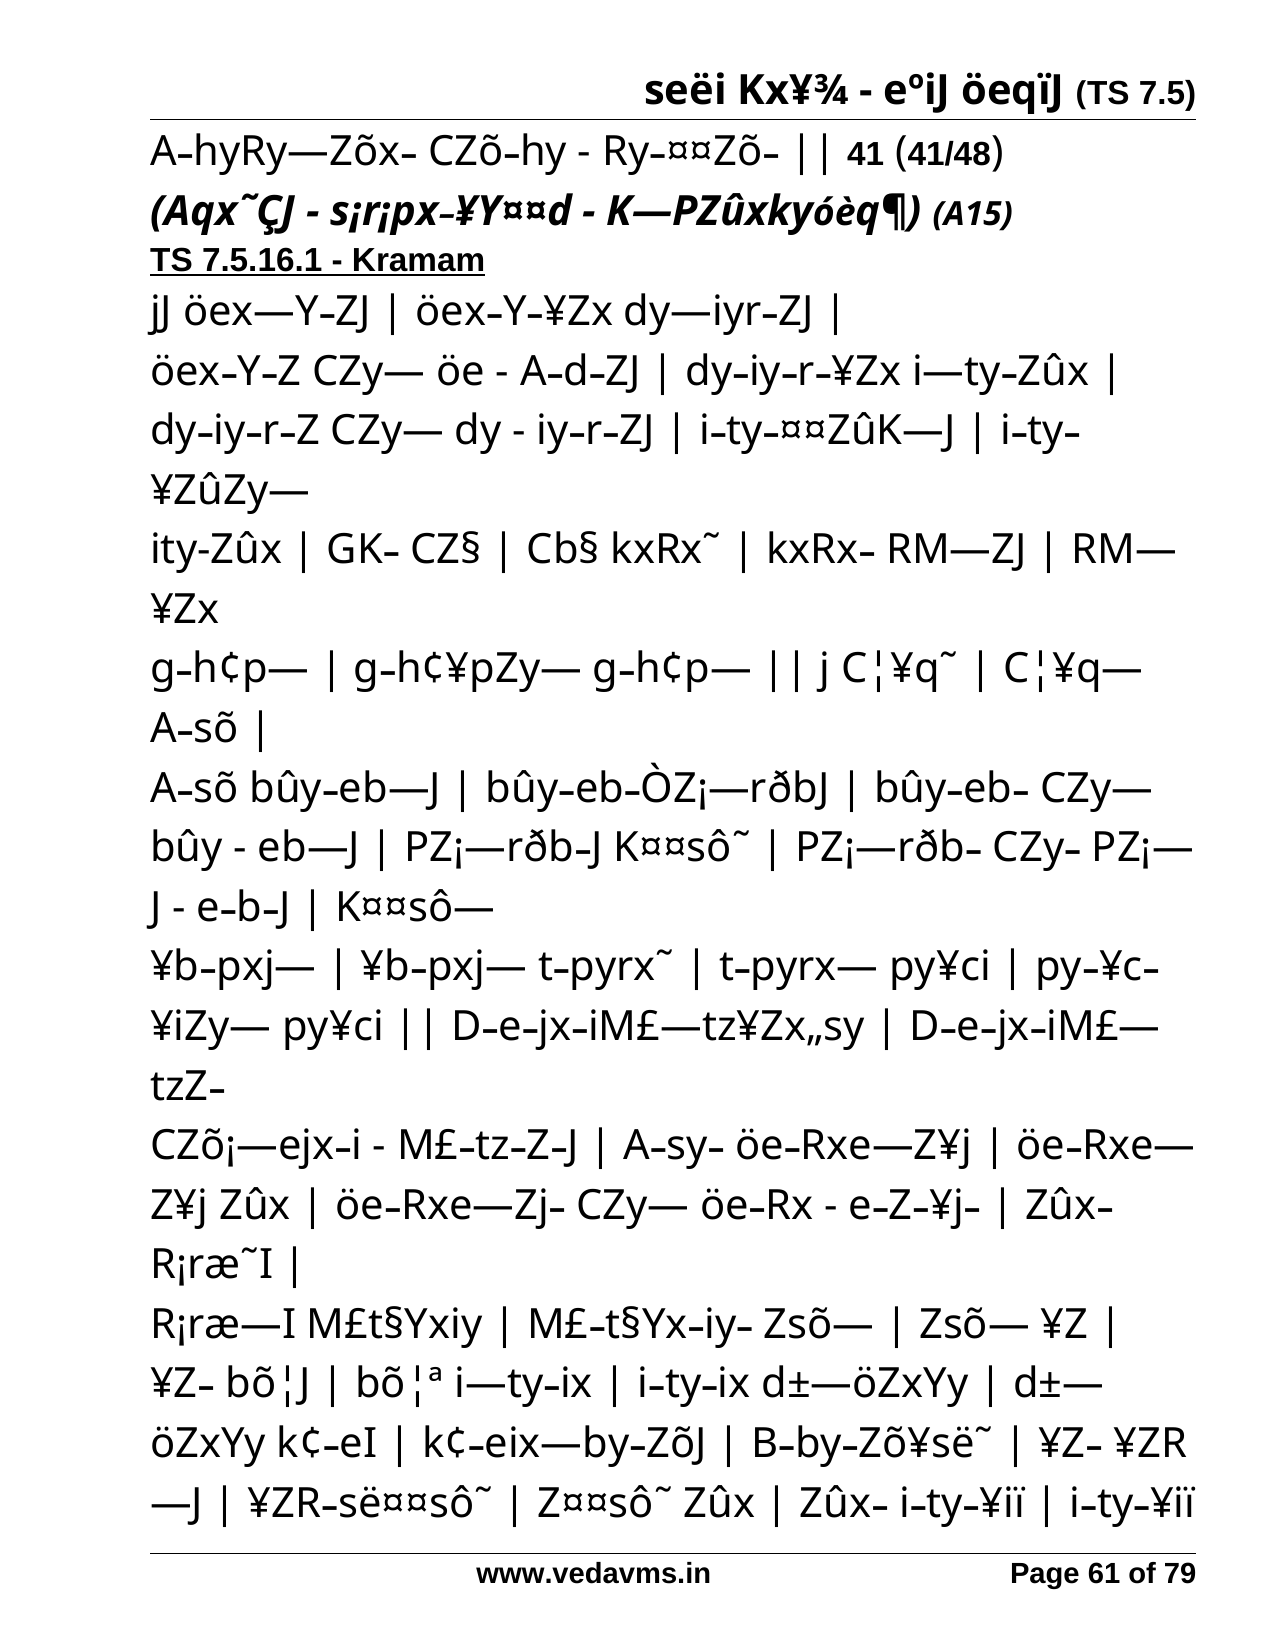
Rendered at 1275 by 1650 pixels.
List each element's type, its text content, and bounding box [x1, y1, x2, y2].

text CZõ¡—ejx–i - M£–tz–Z–J | A–sy– öe–Rxe—Z¥j | öe–Rxe—Z¥j Zûx | öe–Rxe—Zj– CZy— öe–Rx - e–Z–¥j– | Zûx– R¡ræ˜I | [150, 1115, 1196, 1291]
text dy–iy–r–Z CZy— dy - iy–r–ZJ | i–ty–¤¤ZûK—J | i–ty–¥ZûZy— [150, 400, 1196, 516]
text (Aqx˜ÇJ - s¡r¡px–¥Y¤¤d - K—PZûxkyóèq¶) (A15) [150, 181, 1196, 238]
text A–hyRy—Zõx– CZõ–hy - Ry–¤¤Zõ– || 41 (41/48) [150, 121, 1196, 178]
text ¥b–pxj— | ¥b–pxj— t–pyrx˜ | t–pyrx— py¥ci | py–¥c–¥iZy— py¥ci || D–e–jx–iM£—tz¥Zx„sy | D–e–jx–iM£—tzZ– [150, 936, 1196, 1112]
text jJ öex—Y–ZJ | öex–Y–¥Zx dy—iyr–ZJ | [150, 281, 1196, 337]
text R¡ræ—I M£t§Yxiy | M£–t§Yx–iy– Zsõ— | Zsõ— ¥Z | [150, 1294, 1196, 1350]
text A–sõ bûy–eb—J | bûy–eb–ÒZ¡—rðbJ | bûy–eb– CZy— bûy - eb—J | PZ¡—rðb–J K¤¤sô˜ | PZ¡—rðb– CZy– PZ¡—J - e–b–J | K¤¤sô— [150, 757, 1196, 933]
text TS 7.5.16.1 - Kramam [150, 240, 1165, 279]
text öex–Y–Z CZy— öe - A–d–ZJ | dy–iy–r–¥Zx i—ty–Zûx | [150, 340, 1196, 397]
text ity-Zûx | GK– CZ§ | Cb§ kxRx˜ | kxRx– RM—ZJ | RM—¥Zx [150, 519, 1196, 635]
text g–h¢p— | g–h¢¥pZy— g–h¢p— || j C¦¥q˜ | C¦¥q— A–sõ | [150, 638, 1196, 754]
